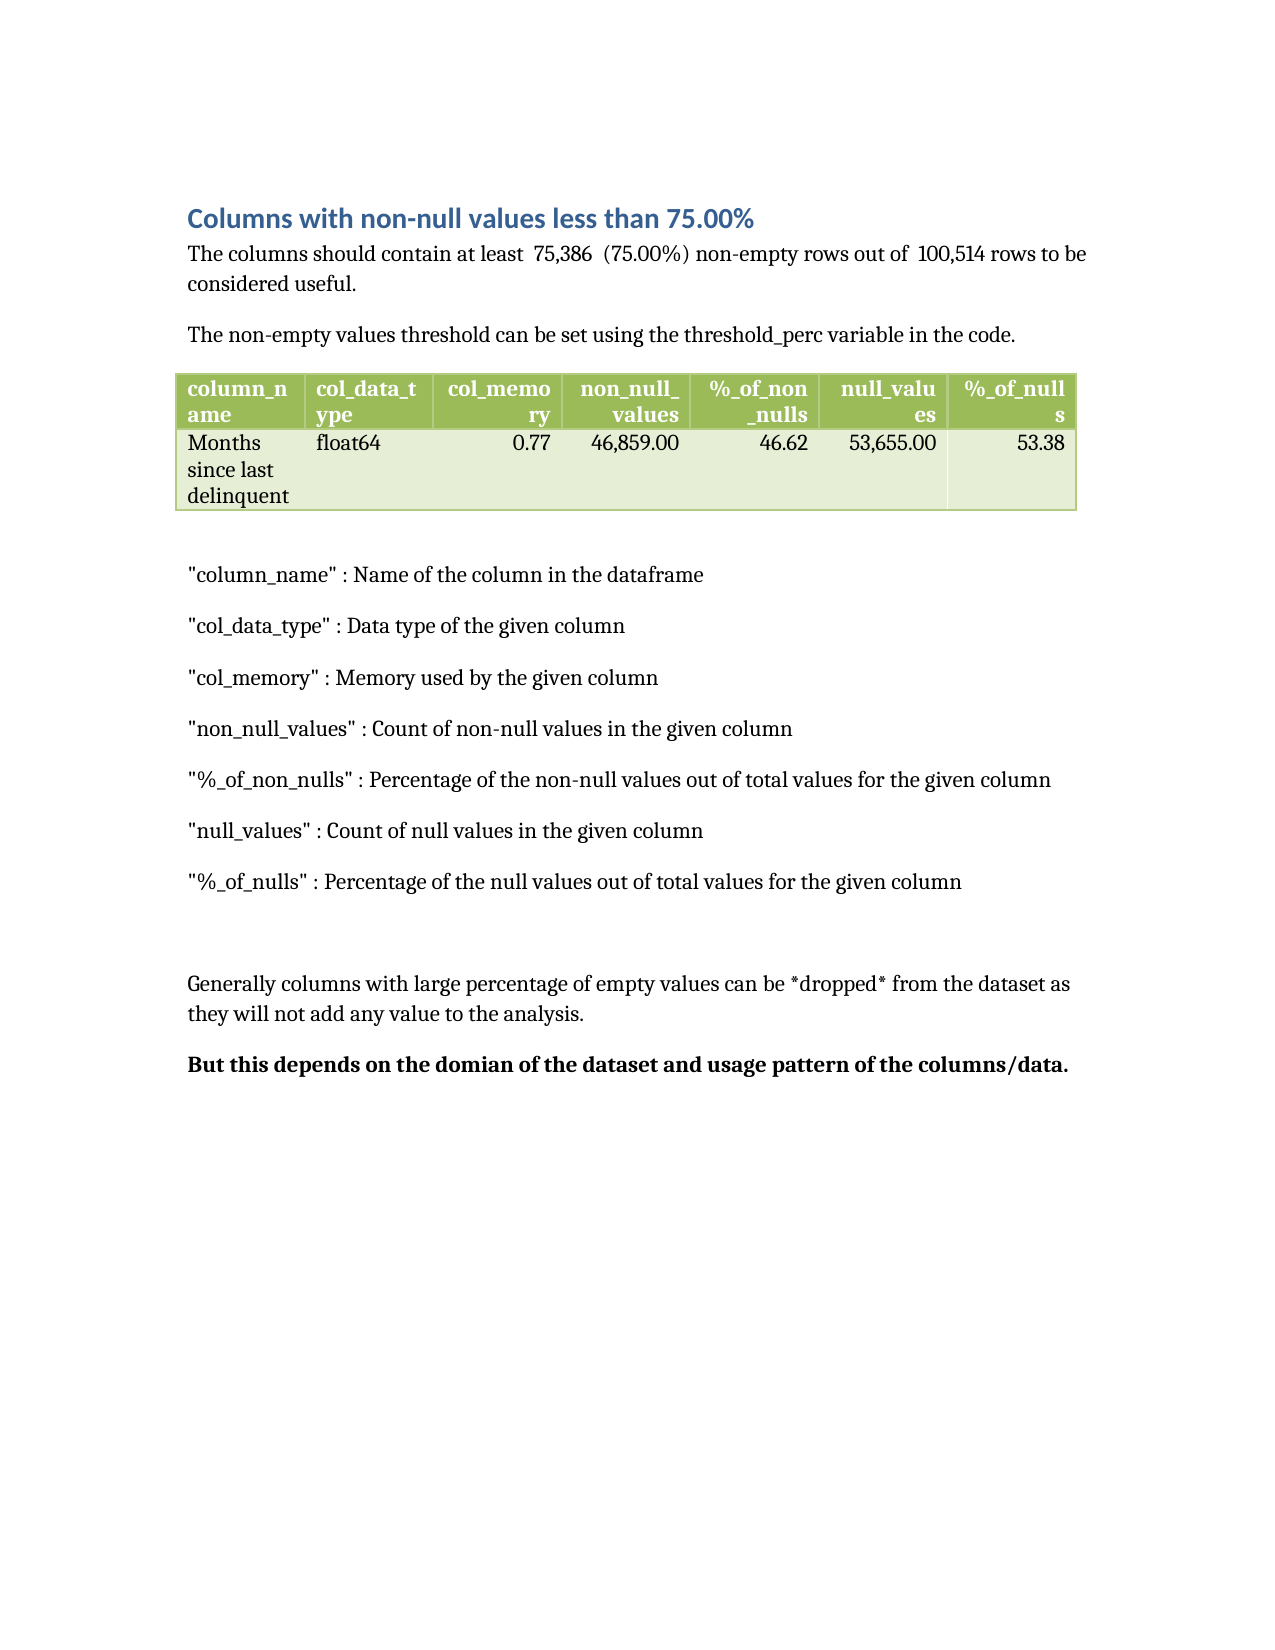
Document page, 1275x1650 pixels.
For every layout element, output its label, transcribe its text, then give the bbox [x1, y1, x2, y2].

text But this depends on the domian of the dataset and usage pattern of the columns/data. [187, 1052, 1087, 1078]
table_cell float64 [305, 430, 433, 509]
table_cell 53,655.00 [819, 430, 947, 509]
text "non_null_values" : Count of non-null values in the given column [187, 715, 1087, 742]
table_cell 46,859.00 [562, 430, 690, 509]
text "null_values" : Count of null values in the given column [187, 817, 1087, 844]
table_header %_of_nulls [949, 375, 1075, 428]
text "%_of_nulls" : Percentage of the null values out of total values for the given column [187, 868, 1087, 895]
table_header col_memory [434, 375, 561, 428]
table_cell 53.38 [948, 430, 1075, 509]
table_cell 0.77 [433, 430, 562, 509]
text Generally columns with large percentage of empty values can be *dropped* from the dataset as they will not add any value to the analysis. [187, 971, 1087, 1027]
text The non-empty values threshold can be set using the threshold_perc variable in the code. [187, 322, 1087, 348]
subtitle Columns with non-null values less than 75.00% [187, 200, 1087, 236]
table_header non_null_values [563, 375, 689, 428]
table_header null_values [820, 375, 946, 428]
table_header %_of_non_nulls [691, 375, 818, 428]
text The columns should contain at least 75,386 (75.00%) non-empty rows out of 100,514 rows to be considered useful. [187, 241, 1087, 297]
text "%_of_non_nulls" : Percentage of the non-null values out of total values for the given column [187, 766, 1087, 793]
table_header column_name [177, 375, 304, 428]
text "col_data_type" : Data type of the given column [187, 613, 1087, 640]
text "column_name" : Name of the column in the dataframe [187, 562, 1087, 589]
text "col_memory" : Memory used by the given column [187, 664, 1087, 691]
table_header col_data_type [306, 375, 432, 428]
table_cell 46.62 [690, 430, 819, 509]
table_cell Months since last delinquent [177, 430, 305, 509]
